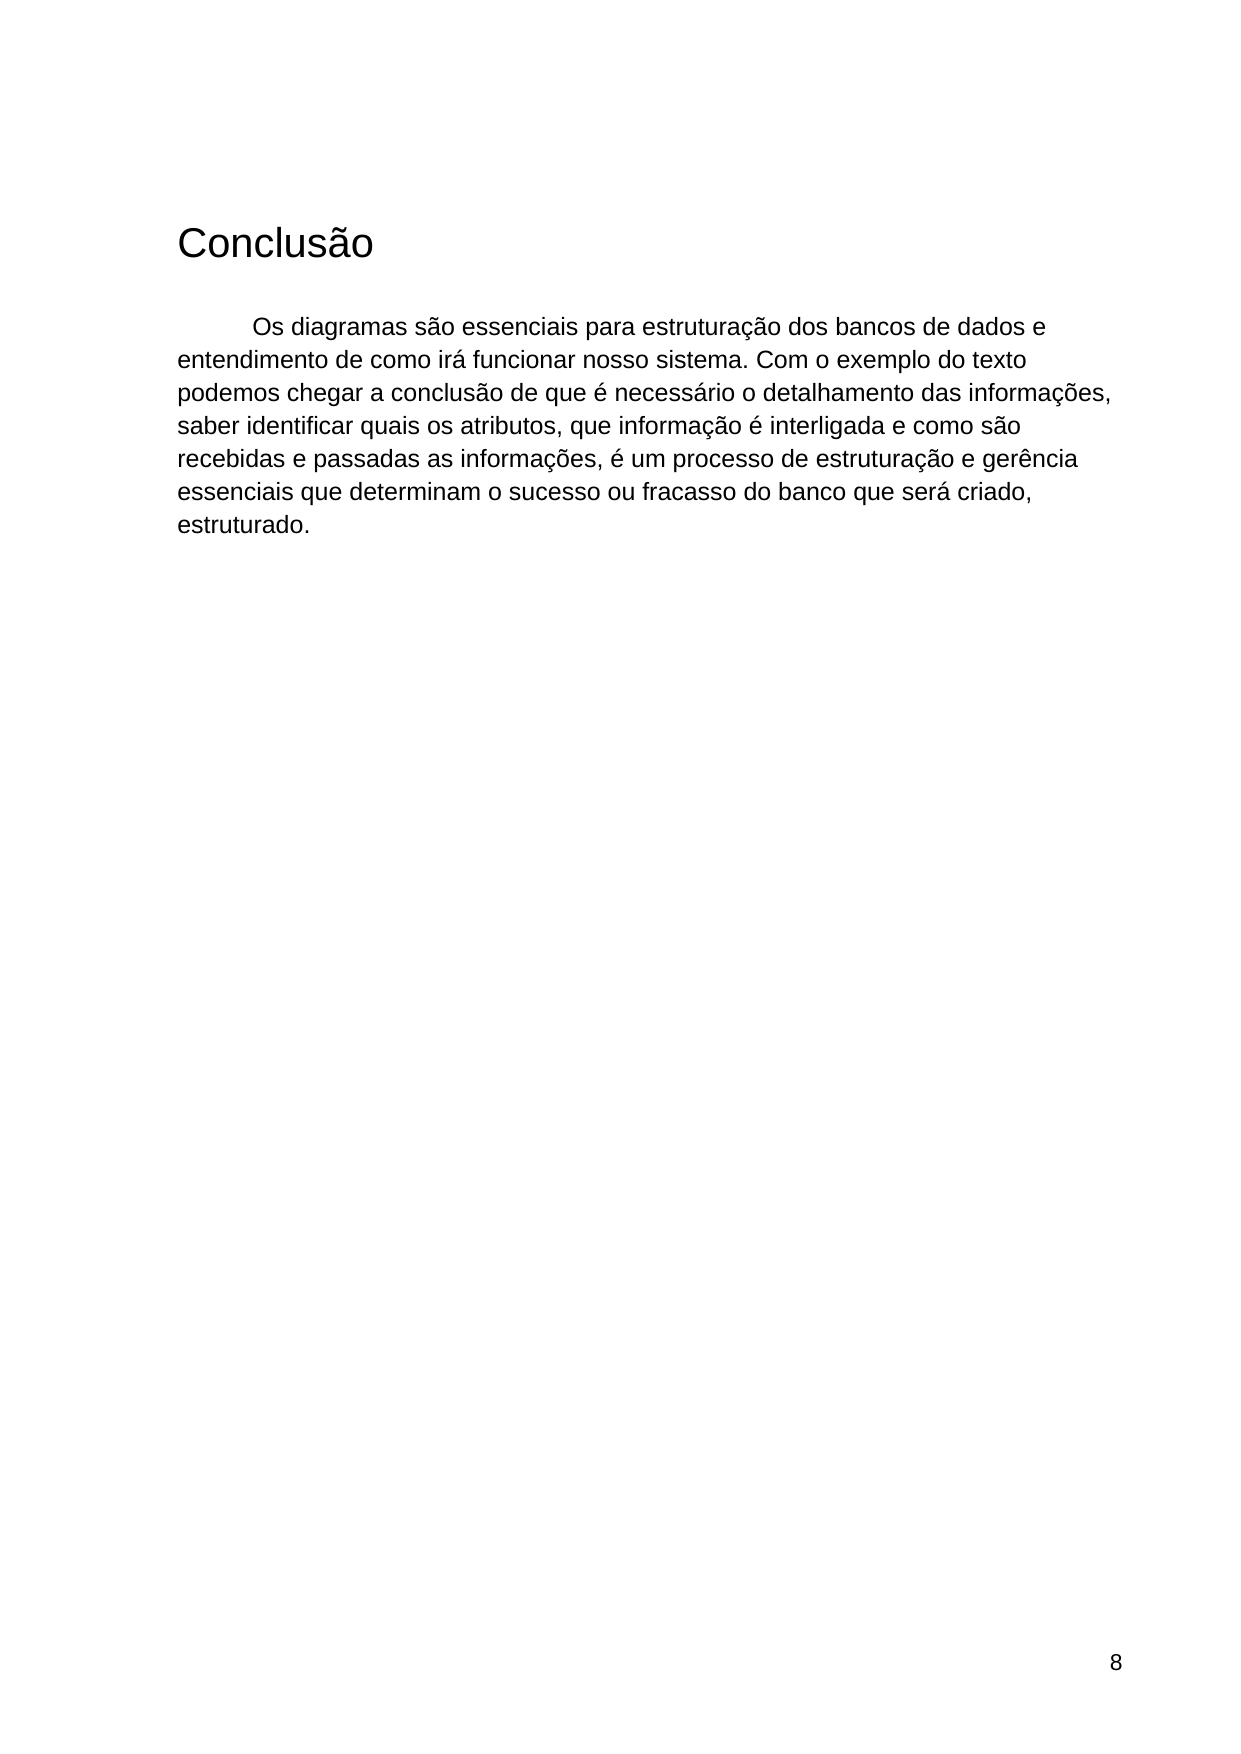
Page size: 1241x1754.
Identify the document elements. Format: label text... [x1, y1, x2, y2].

text Os diagramas são essenciais para estruturação dos bancos de dados e entendimento de como irá funcionar nosso sistema. Com o exemplo do texto podemos chegar a conclusão de que é necessário o detalhamento das informações, saber identificar quais os atributos, que informação é interligada e como são recebidas e passadas as informações, é um processo de estruturação e gerência essenciais que determinam o sucesso ou fracasso do banco que será criado, estruturado. [177, 312, 1122, 539]
subtitle Conclusão [177, 219, 1122, 267]
